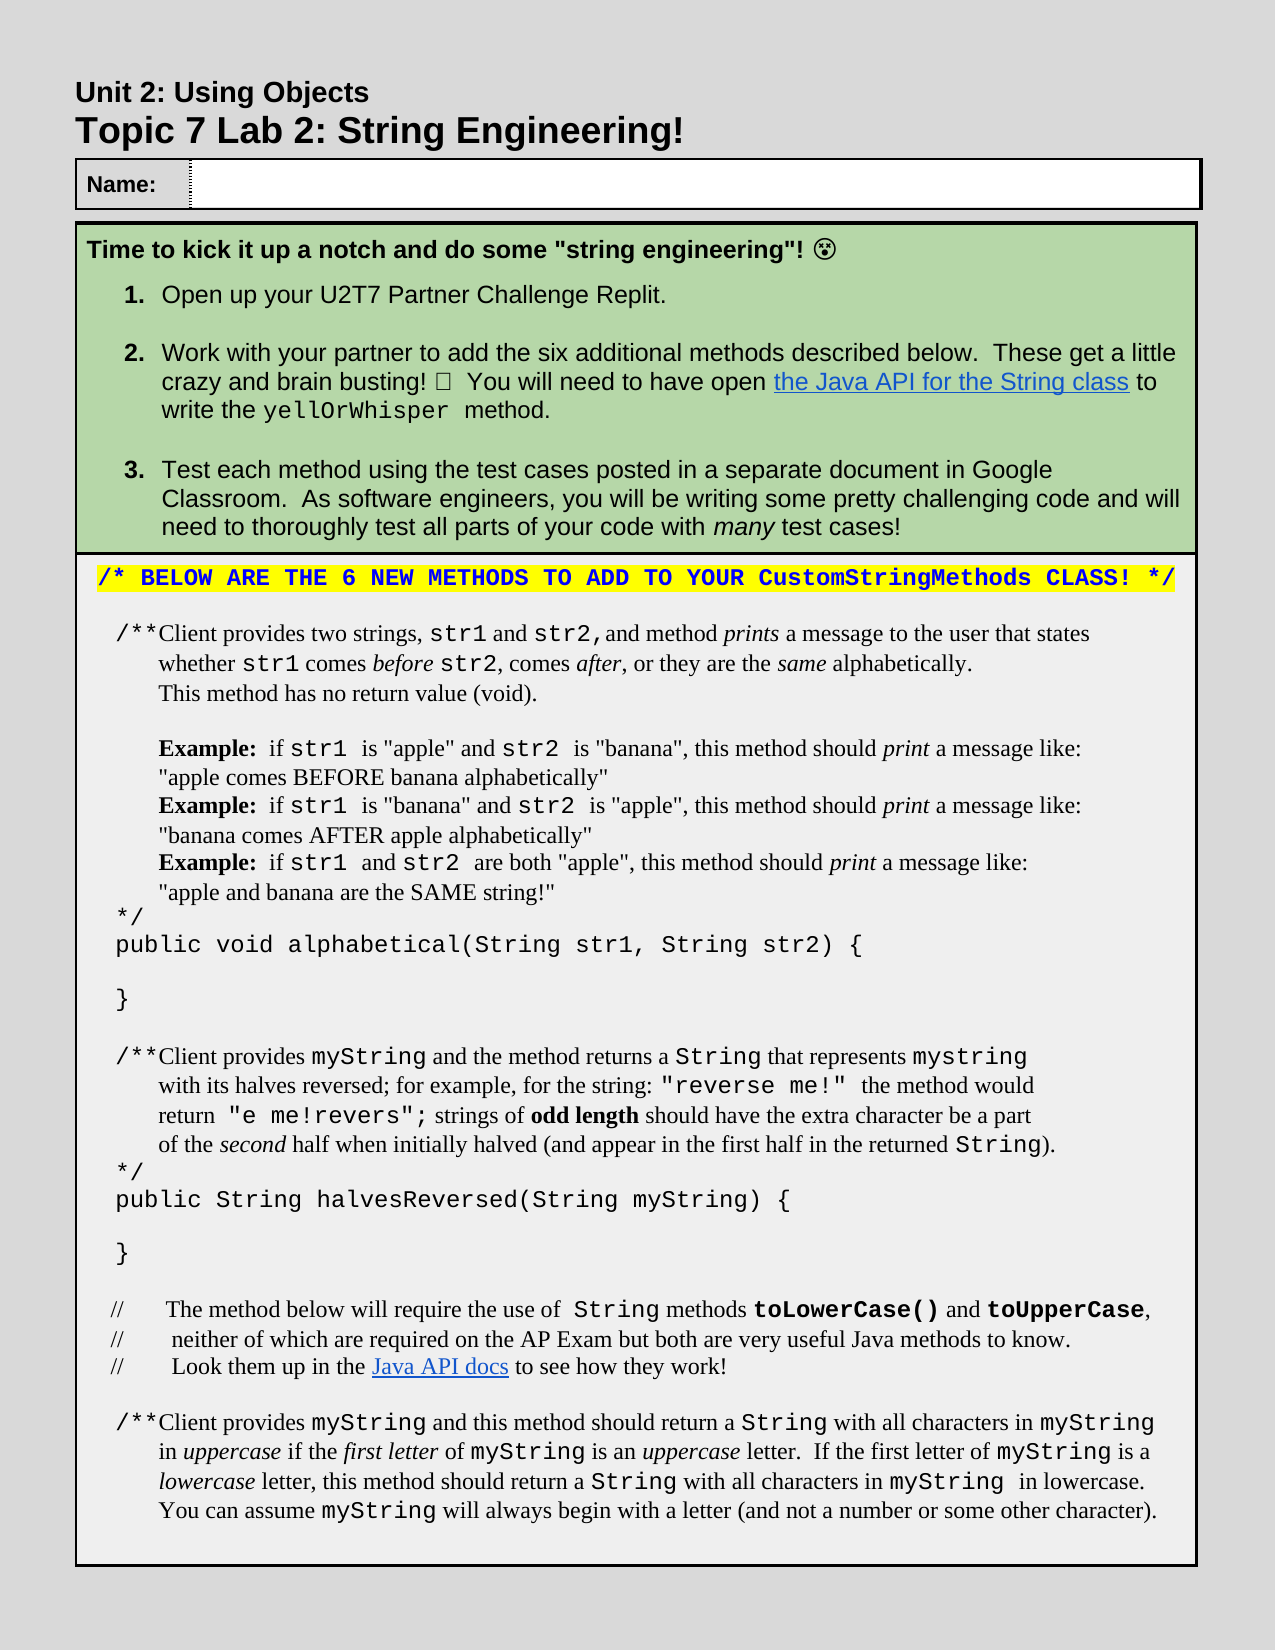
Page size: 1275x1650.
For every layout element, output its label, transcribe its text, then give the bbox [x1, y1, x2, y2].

table_header Time to kick it up a notch and do some "string engineering"! 😵 Open up your U2T7 Partner Challenge Replit. Work with your partner to add the six additional methods described below. These get a little crazy and brain busting! 🤯 You will need to have open the Java API for the String class to write the yellOrWhisper method. Test each method using the test cases posted in a separate document in Google Classroom. As software engineers, you will be writing some pretty challenging code and will need to thoroughly test all parts of your code with many test cases! [77, 225, 1195, 552]
table_header Name: [77, 160, 190, 207]
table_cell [77, 555, 1195, 1564]
table_header [190, 160, 1199, 207]
text Topic 7 Lab 2: String Engineering! [75, 108, 1200, 152]
text Unit 2: Using Objects [75, 75, 1200, 108]
